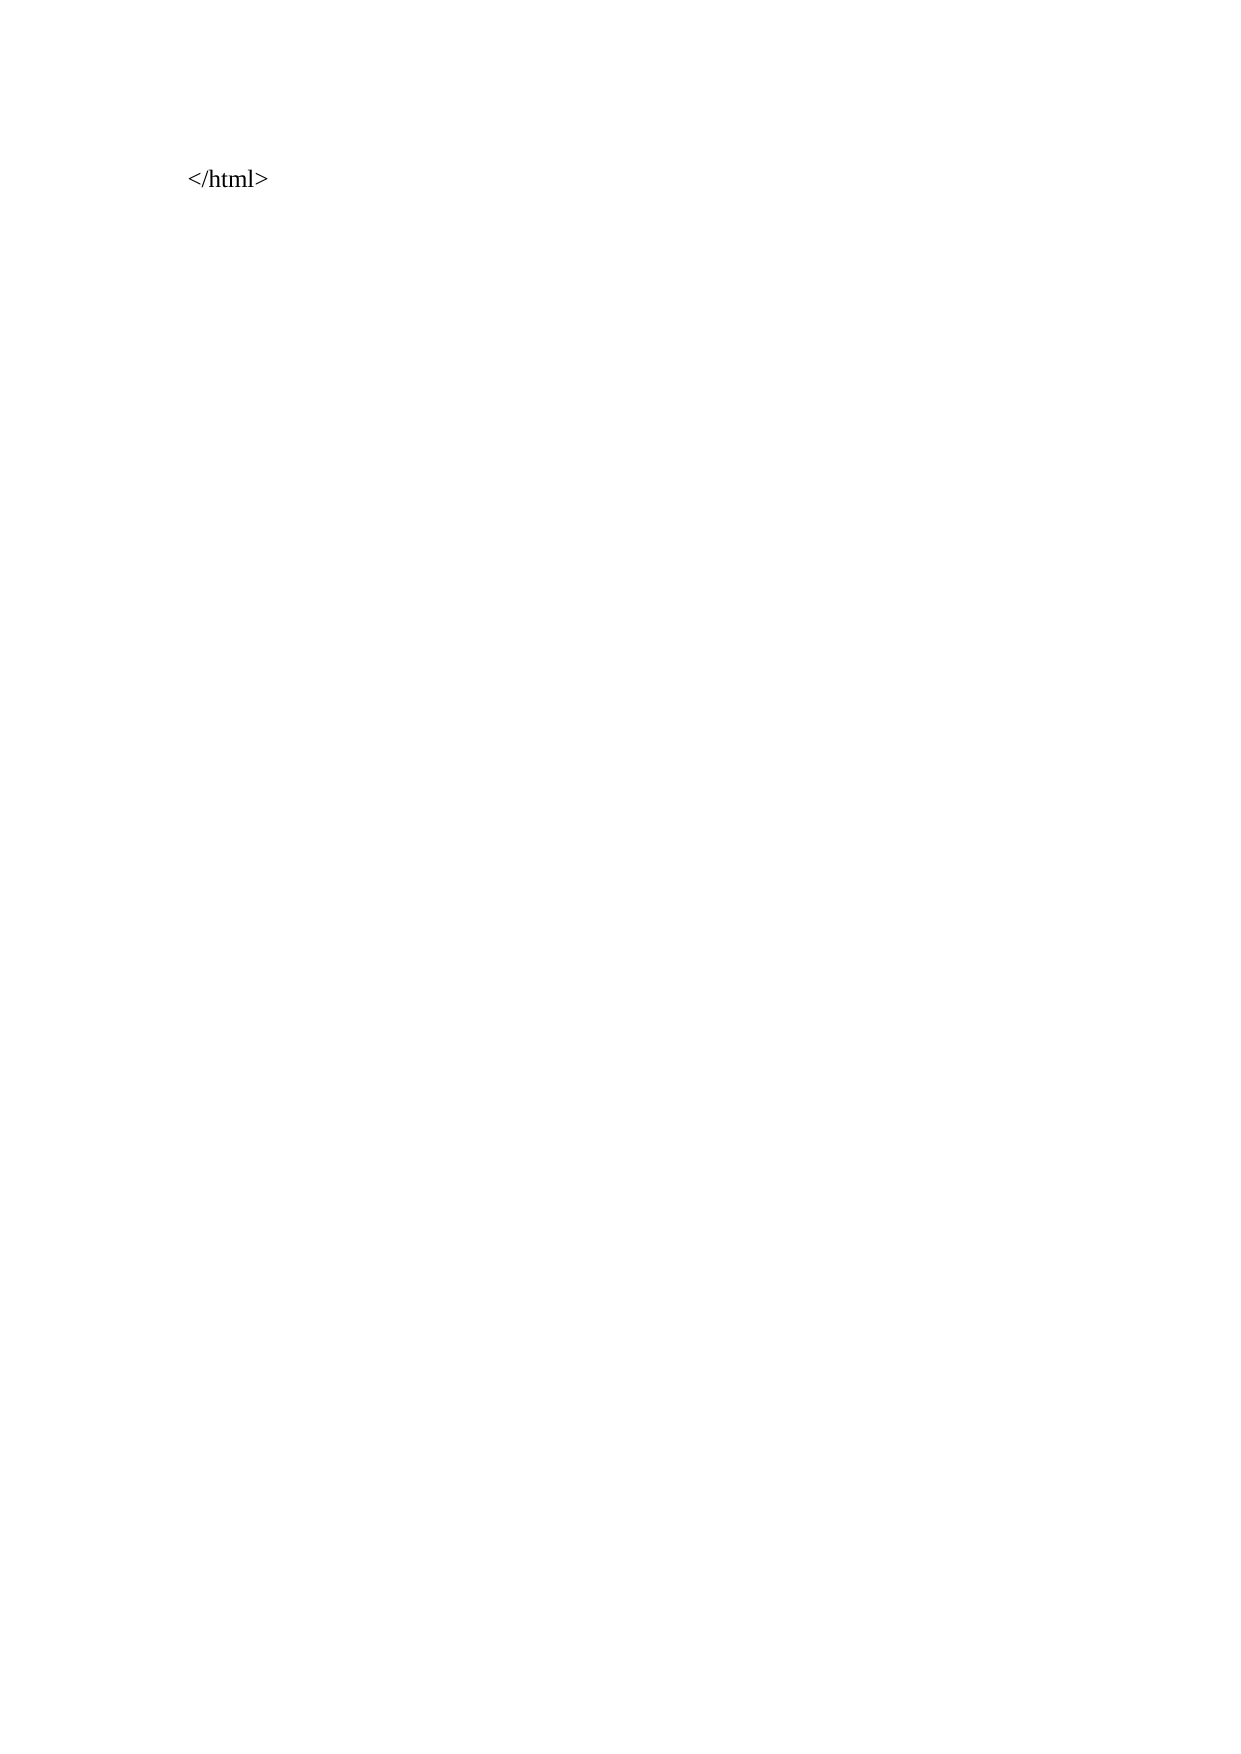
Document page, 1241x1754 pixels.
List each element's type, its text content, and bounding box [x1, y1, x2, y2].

text </html> [187, 162, 1053, 194]
